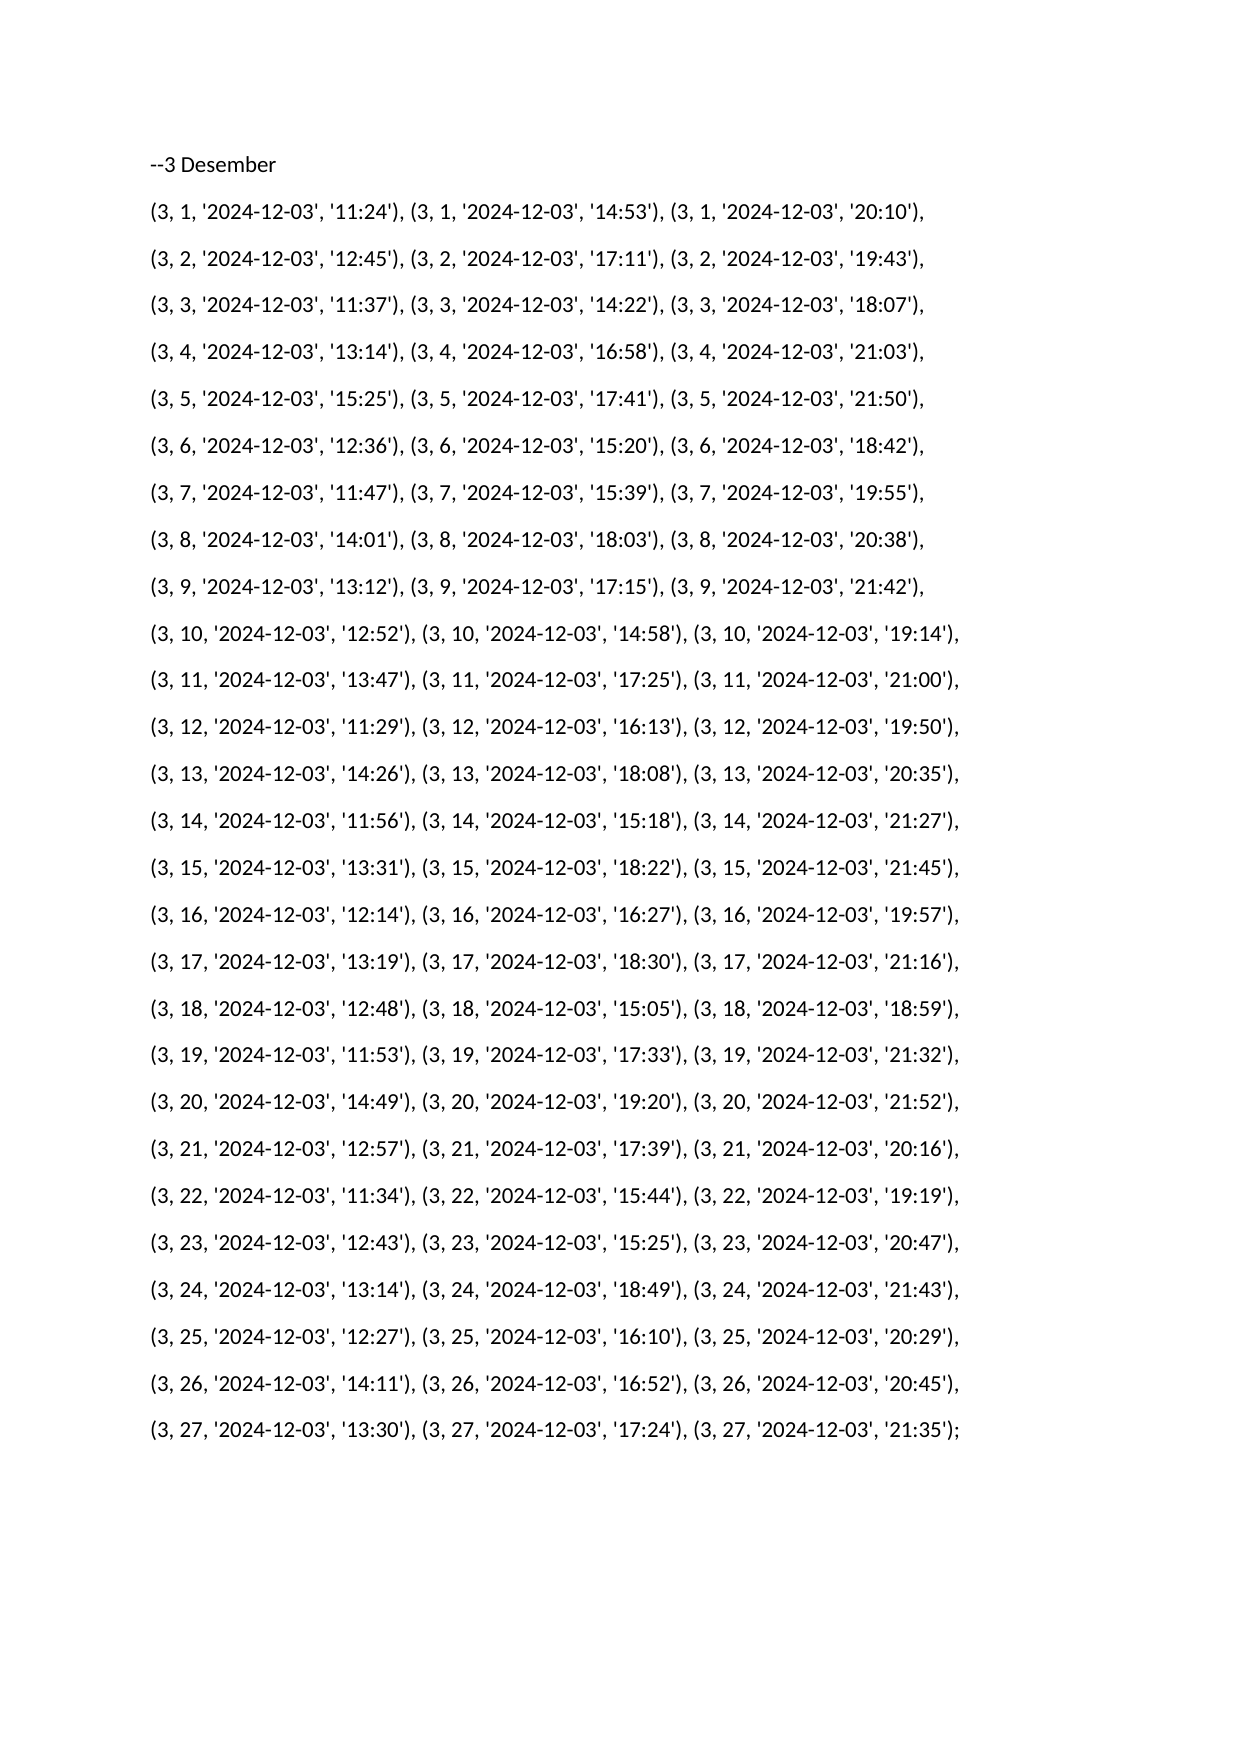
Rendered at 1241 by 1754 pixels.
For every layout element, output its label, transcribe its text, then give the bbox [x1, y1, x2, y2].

text (3, 27, '2024-12-03', '13:30'), (3, 27, '2024-12-03', '17:24'), (3, 27, '2024-12-03', '21:35'); [150, 1416, 1090, 1504]
text (3, 10, '2024-12-03', '12:52'), (3, 10, '2024-12-03', '14:58'), (3, 10, '2024-12-03', '19:14'), [150, 619, 1090, 647]
text (3, 7, '2024-12-03', '11:47'), (3, 7, '2024-12-03', '15:39'), (3, 7, '2024-12-03', '19:55'), [150, 478, 1090, 506]
text (3, 20, '2024-12-03', '14:49'), (3, 20, '2024-12-03', '19:20'), (3, 20, '2024-12-03', '21:52'), [150, 1087, 1090, 1116]
text (3, 15, '2024-12-03', '13:31'), (3, 15, '2024-12-03', '18:22'), (3, 15, '2024-12-03', '21:45'), [150, 853, 1090, 881]
text (3, 13, '2024-12-03', '14:26'), (3, 13, '2024-12-03', '18:08'), (3, 13, '2024-12-03', '20:35'), [150, 759, 1090, 787]
text (3, 22, '2024-12-03', '11:34'), (3, 22, '2024-12-03', '15:44'), (3, 22, '2024-12-03', '19:19'), [150, 1181, 1090, 1209]
text (3, 23, '2024-12-03', '12:43'), (3, 23, '2024-12-03', '15:25'), (3, 23, '2024-12-03', '20:47'), [150, 1228, 1090, 1256]
text (3, 16, '2024-12-03', '12:14'), (3, 16, '2024-12-03', '16:27'), (3, 16, '2024-12-03', '19:57'), [150, 900, 1090, 928]
text (3, 11, '2024-12-03', '13:47'), (3, 11, '2024-12-03', '17:25'), (3, 11, '2024-12-03', '21:00'), [150, 666, 1090, 694]
text (3, 18, '2024-12-03', '12:48'), (3, 18, '2024-12-03', '15:05'), (3, 18, '2024-12-03', '18:59'), [150, 994, 1090, 1022]
text (3, 24, '2024-12-03', '13:14'), (3, 24, '2024-12-03', '18:49'), (3, 24, '2024-12-03', '21:43'), [150, 1275, 1090, 1303]
text (3, 14, '2024-12-03', '11:56'), (3, 14, '2024-12-03', '15:18'), (3, 14, '2024-12-03', '21:27'), [150, 806, 1090, 834]
text (3, 2, '2024-12-03', '12:45'), (3, 2, '2024-12-03', '17:11'), (3, 2, '2024-12-03', '19:43'), [150, 244, 1090, 272]
text (3, 8, '2024-12-03', '14:01'), (3, 8, '2024-12-03', '18:03'), (3, 8, '2024-12-03', '20:38'), [150, 525, 1090, 553]
text --3 Desember [150, 150, 1090, 178]
text (3, 3, '2024-12-03', '11:37'), (3, 3, '2024-12-03', '14:22'), (3, 3, '2024-12-03', '18:07'), [150, 291, 1090, 319]
text (3, 12, '2024-12-03', '11:29'), (3, 12, '2024-12-03', '16:13'), (3, 12, '2024-12-03', '19:50'), [150, 712, 1090, 741]
text (3, 25, '2024-12-03', '12:27'), (3, 25, '2024-12-03', '16:10'), (3, 25, '2024-12-03', '20:29'), [150, 1322, 1090, 1350]
text (3, 17, '2024-12-03', '13:19'), (3, 17, '2024-12-03', '18:30'), (3, 17, '2024-12-03', '21:16'), [150, 947, 1090, 975]
text (3, 21, '2024-12-03', '12:57'), (3, 21, '2024-12-03', '17:39'), (3, 21, '2024-12-03', '20:16'), [150, 1134, 1090, 1162]
text (3, 1, '2024-12-03', '11:24'), (3, 1, '2024-12-03', '14:53'), (3, 1, '2024-12-03', '20:10'), [150, 197, 1090, 225]
text (3, 26, '2024-12-03', '14:11'), (3, 26, '2024-12-03', '16:52'), (3, 26, '2024-12-03', '20:45'), [150, 1369, 1090, 1397]
text (3, 6, '2024-12-03', '12:36'), (3, 6, '2024-12-03', '15:20'), (3, 6, '2024-12-03', '18:42'), [150, 431, 1090, 459]
text (3, 4, '2024-12-03', '13:14'), (3, 4, '2024-12-03', '16:58'), (3, 4, '2024-12-03', '21:03'), [150, 337, 1090, 366]
text (3, 9, '2024-12-03', '13:12'), (3, 9, '2024-12-03', '17:15'), (3, 9, '2024-12-03', '21:42'), [150, 572, 1090, 600]
text (3, 5, '2024-12-03', '15:25'), (3, 5, '2024-12-03', '17:41'), (3, 5, '2024-12-03', '21:50'), [150, 384, 1090, 412]
text (3, 19, '2024-12-03', '11:53'), (3, 19, '2024-12-03', '17:33'), (3, 19, '2024-12-03', '21:32'), [150, 1041, 1090, 1069]
